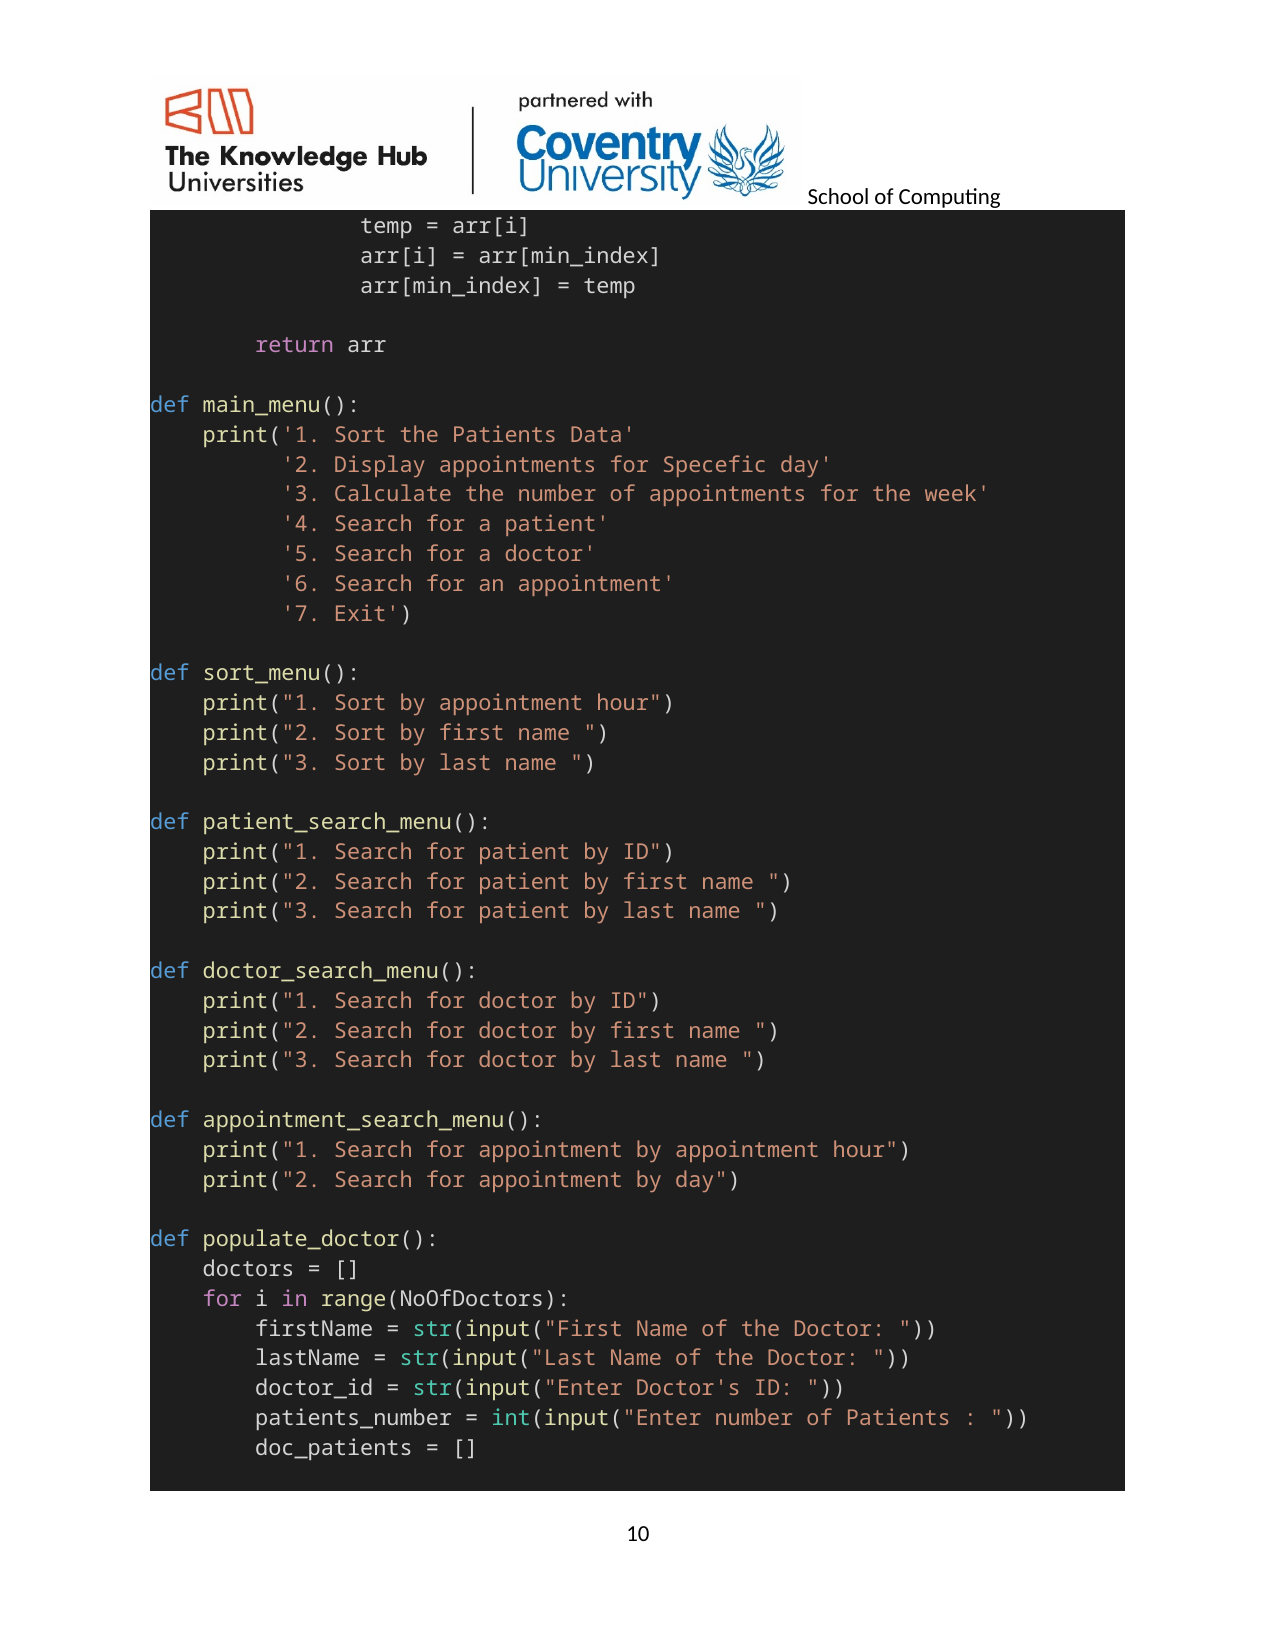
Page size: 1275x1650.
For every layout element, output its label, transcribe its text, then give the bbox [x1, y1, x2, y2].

text def appointment_search_menu(): [150, 1104, 1125, 1134]
picture [150, 75, 803, 205]
text temp = arr[i] [150, 210, 1125, 240]
text arr[min_index] = temp [150, 270, 1125, 300]
text print("2. Search for patient by first name ") [150, 866, 1125, 896]
text '6. Search for an appointment' [150, 568, 1125, 598]
text print("3. Search for doctor by last name ") [150, 1044, 1125, 1074]
text patients_number = int(input("Enter number of Patients : ")) [150, 1402, 1125, 1432]
text '2. Display appointments for Specefic day' [150, 449, 1125, 478]
text print("3. Sort by last name ") [150, 747, 1125, 776]
text print("1. Search for doctor by ID") [150, 985, 1125, 1015]
text print("2. Search for appointment by day") [150, 1164, 1125, 1193]
text doc_patients = [] [150, 1432, 1125, 1462]
text def main_menu(): [150, 389, 1125, 419]
text print("3. Search for patient by last name ") [150, 896, 1125, 925]
text '4. Search for a patient' [150, 508, 1125, 538]
text firstName = str(input("First Name of the Doctor: ")) [150, 1313, 1125, 1342]
text print("1. Sort by appointment hour") [150, 687, 1125, 717]
text doctors = [] [150, 1253, 1125, 1283]
text doctor_id = str(input("Enter Doctor's ID: ")) [150, 1372, 1125, 1402]
text lastName = str(input("Last Name of the Doctor: ")) [150, 1342, 1125, 1372]
text print("2. Search for doctor by first name ") [150, 1015, 1125, 1044]
text print("1. Search for appointment by appointment hour") [150, 1134, 1125, 1164]
text def populate_doctor(): [150, 1223, 1125, 1253]
text arr[i] = arr[min_index] [150, 240, 1125, 270]
text print("2. Sort by first name ") [150, 717, 1125, 747]
text print('1. Sort the Patients Data' [150, 419, 1125, 449]
text def patient_search_menu(): [150, 806, 1125, 836]
text return arr [150, 329, 1125, 359]
text def doctor_search_menu(): [150, 955, 1125, 985]
text '5. Search for a doctor' [150, 538, 1125, 568]
text '7. Exit') [150, 598, 1125, 627]
text print("1. Search for patient by ID") [150, 836, 1125, 866]
text for i in range(NoOfDoctors): [150, 1283, 1125, 1313]
text '3. Calculate the number of appointments for the week' [150, 478, 1125, 508]
text def sort_menu(): [150, 657, 1125, 687]
